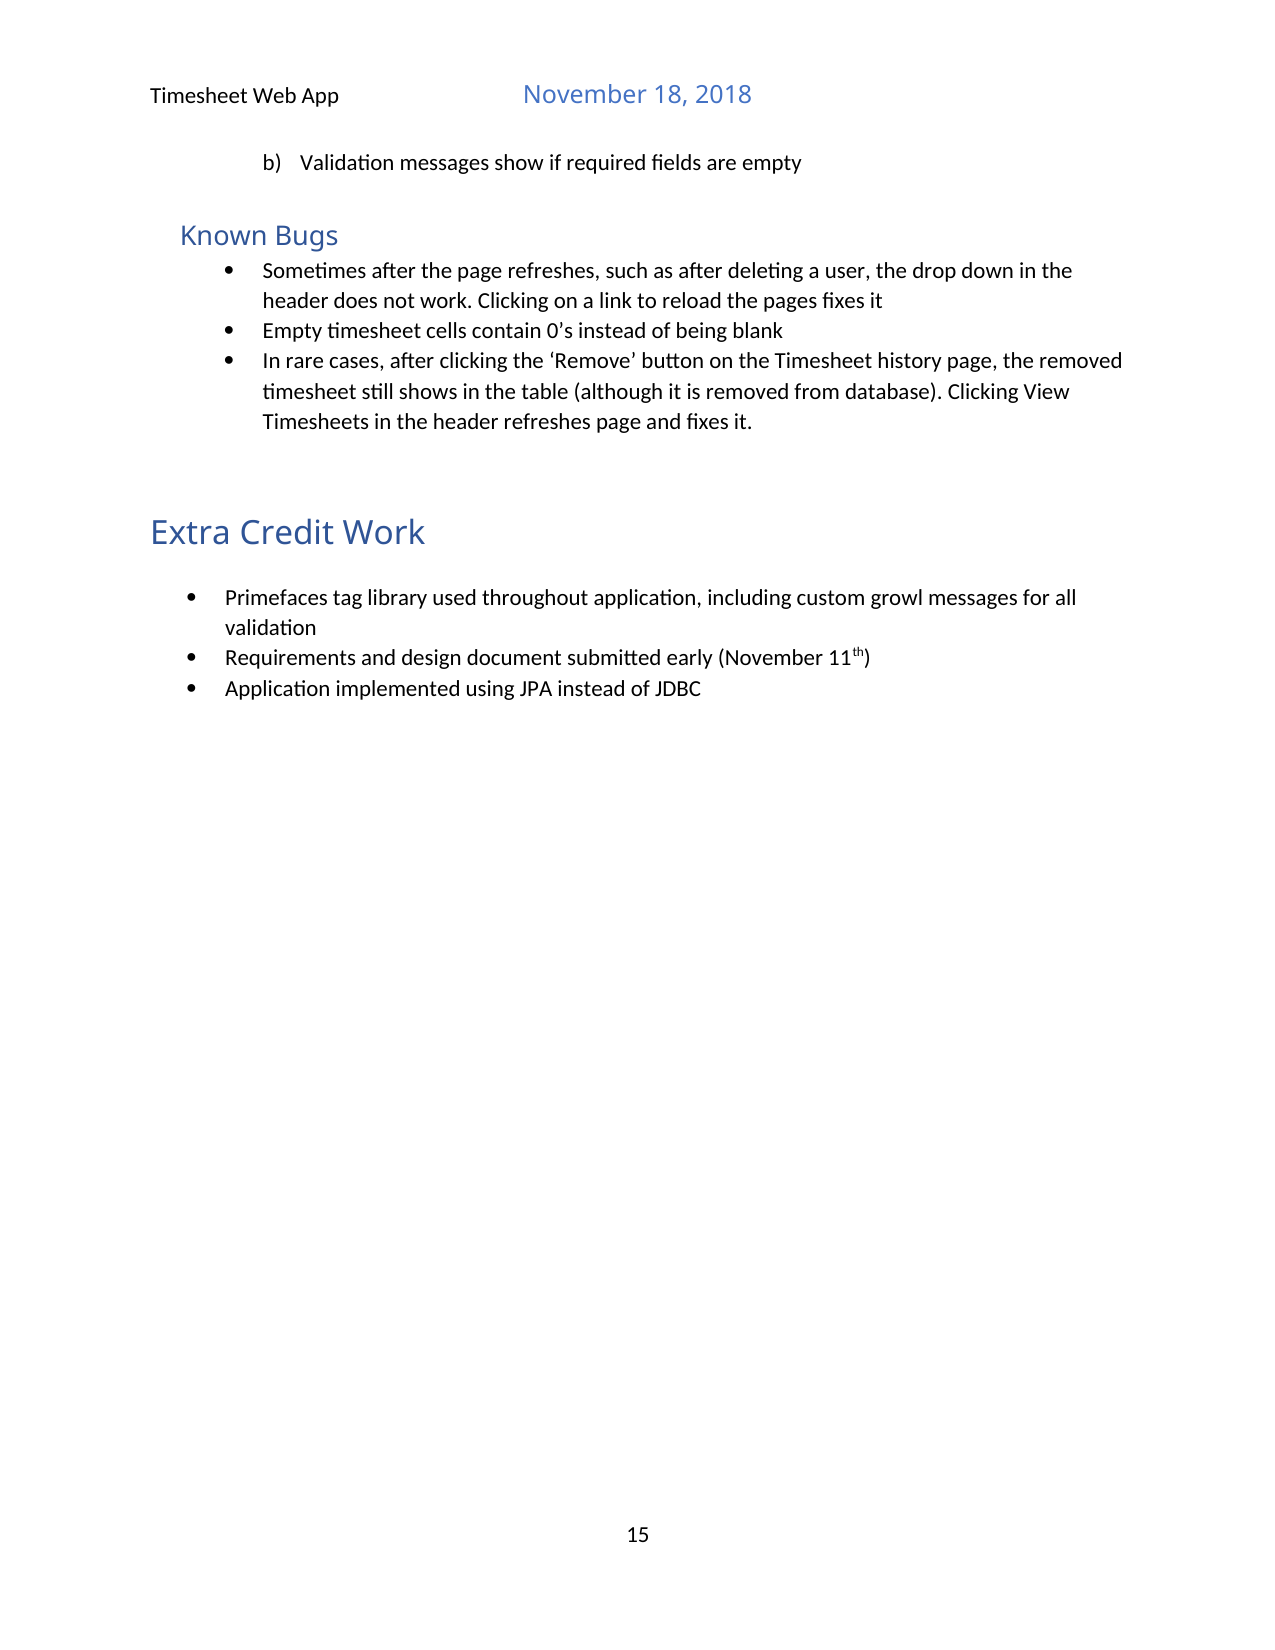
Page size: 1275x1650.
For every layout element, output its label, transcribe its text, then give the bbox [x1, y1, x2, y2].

list Requirements and design document submitted early (November 11th) [187, 643, 1125, 672]
list Validation messages show if required fields are empty [262, 148, 1125, 176]
list Primefaces tag library used throughout application, including custom growl messages for all validation [187, 583, 1125, 641]
subtitle Extra Credit Work [150, 509, 1125, 554]
list Application implemented using JPA instead of JDBC [187, 674, 1125, 702]
list Empty timesheet cells contain 0’s instead of being blank [225, 316, 1125, 344]
list In rare cases, after clicking the ‘Remove’ button on the Timesheet history page, the removed timesheet still shows in the table (although it is removed from database). Clicking View Timesheets in the header refreshes page and fixes it. [225, 347, 1125, 435]
subtitle Known Bugs [150, 216, 1125, 253]
